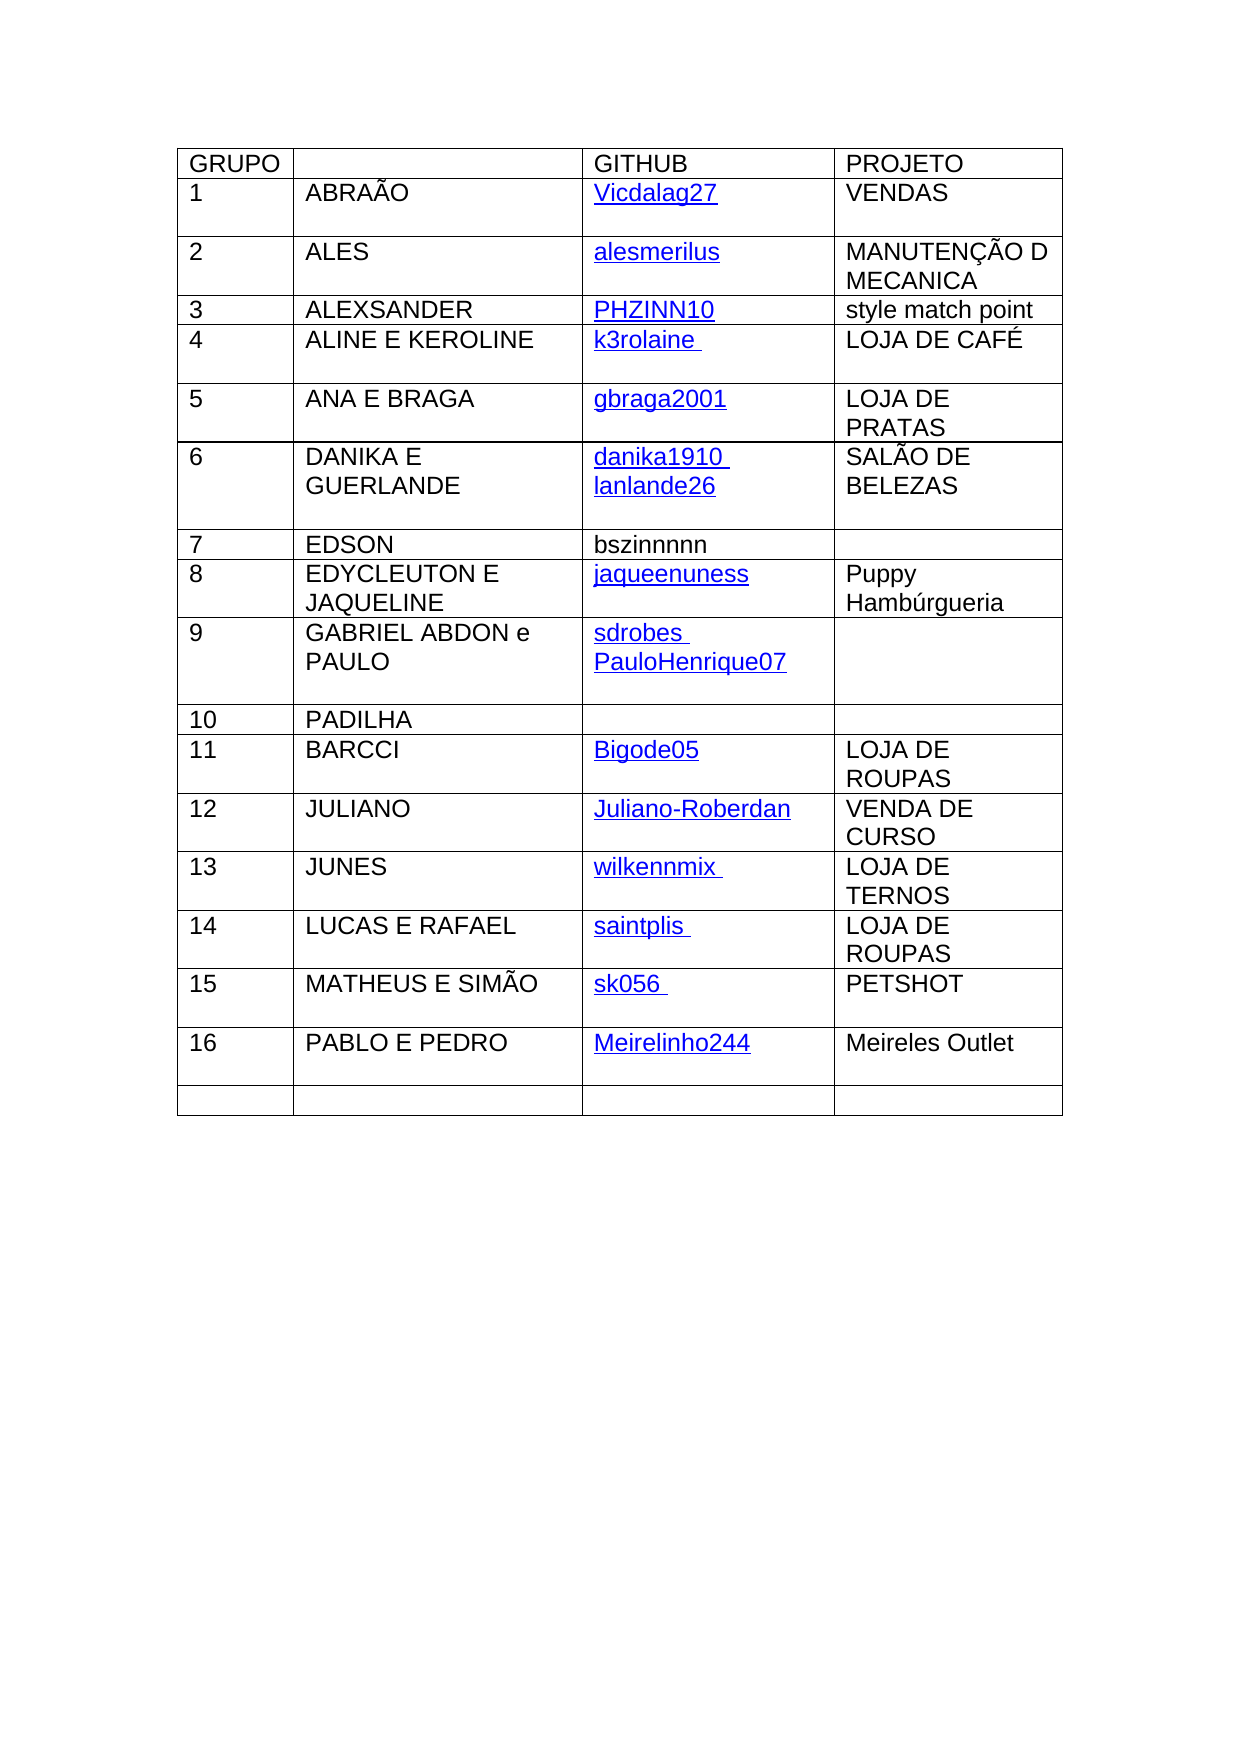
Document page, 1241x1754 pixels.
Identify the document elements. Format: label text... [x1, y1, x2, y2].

table_cell [835, 1086, 1062, 1115]
table_cell saintplis [583, 911, 834, 968]
table_cell [835, 618, 1062, 704]
table_cell 1 [178, 179, 293, 236]
table_cell 15 [178, 969, 293, 1027]
table_header GRUPO [178, 149, 293, 177]
table_cell ALEXSANDER [294, 296, 582, 324]
table_cell 13 [178, 852, 293, 910]
table_cell ALES [294, 237, 582, 294]
table_cell BARCCI [294, 735, 582, 793]
table_cell [294, 1086, 582, 1115]
table_cell LUCAS E RAFAEL [294, 911, 582, 968]
table_header GITHUB [583, 149, 834, 177]
table_cell PABLO E PEDRO [294, 1028, 582, 1085]
table_cell danika1910 lanlande26 [583, 443, 834, 529]
table_cell Juliano-Roberdan [583, 794, 834, 851]
table_cell [835, 705, 1062, 734]
table_cell MATHEUS E SIMÃO [294, 969, 582, 1027]
table_cell GABRIEL ABDON e PAULO [294, 618, 582, 704]
table_cell Vicdalag27 [583, 179, 834, 236]
table_cell ANA E BRAGA [294, 384, 582, 441]
table_cell style match point [835, 296, 1062, 324]
table_cell [583, 1086, 834, 1115]
table_cell SALÃO DE BELEZAS [835, 443, 1062, 529]
table_cell MANUTENÇÃO D MECANICA [835, 237, 1062, 294]
table_cell sdrobes PauloHenrique07 [583, 618, 834, 704]
table_header PROJETO [835, 149, 1062, 177]
table_cell alesmerilus [583, 237, 834, 294]
table_cell gbraga2001 [583, 384, 834, 441]
table_cell PADILHA [294, 705, 582, 734]
table_cell EDYCLEUTON E JAQUELINE [294, 560, 582, 617]
table_cell LOJA DE TERNOS [835, 852, 1062, 910]
table_cell JULIANO [294, 794, 582, 851]
table_cell wilkennmix [583, 852, 834, 910]
table_cell DANIKA E GUERLANDE [294, 443, 582, 529]
table_cell 2 [178, 237, 293, 294]
table_cell LOJA DE ROUPAS [835, 735, 1062, 793]
table_cell ABRAÃO [294, 179, 582, 236]
table_cell PHZINN10 [583, 296, 834, 324]
table_cell [583, 705, 834, 734]
table_cell 7 [178, 530, 293, 558]
table_cell 3 [178, 296, 293, 324]
table_cell 5 [178, 384, 293, 441]
table_cell 12 [178, 794, 293, 851]
table_cell [835, 530, 1062, 558]
table_cell 4 [178, 325, 293, 383]
table_cell JUNES [294, 852, 582, 910]
table_cell sk056 [583, 969, 834, 1027]
table_cell PETSHOT [835, 969, 1062, 1027]
table_cell Bigode05 [583, 735, 834, 793]
table_cell 14 [178, 911, 293, 968]
table_cell EDSON [294, 530, 582, 558]
table_cell 8 [178, 560, 293, 617]
table_cell ALINE E KEROLINE [294, 325, 582, 383]
table_cell LOJA DE CAFÉ [835, 325, 1062, 383]
table_header [294, 149, 582, 177]
table_cell Puppy Hambúrgueria [835, 560, 1062, 617]
table_cell bszinnnnn [583, 530, 834, 558]
table_cell 16 [178, 1028, 293, 1085]
table_cell LOJA DE ROUPAS [835, 911, 1062, 968]
table_cell LOJA DE PRATAS [835, 384, 1062, 441]
table_cell 9 [178, 618, 293, 704]
table_cell 10 [178, 705, 293, 734]
table_cell jaqueenuness [583, 560, 834, 617]
table_cell VENDA DE CURSO [835, 794, 1062, 851]
table_cell [178, 1086, 293, 1115]
table_cell k3rolaine [583, 325, 834, 383]
table_cell 11 [178, 735, 293, 793]
table_cell Meireles Outlet [835, 1028, 1062, 1085]
table_cell VENDAS [835, 179, 1062, 236]
table_cell Meirelinho244 [583, 1028, 834, 1085]
table_cell 6 [178, 443, 293, 529]
